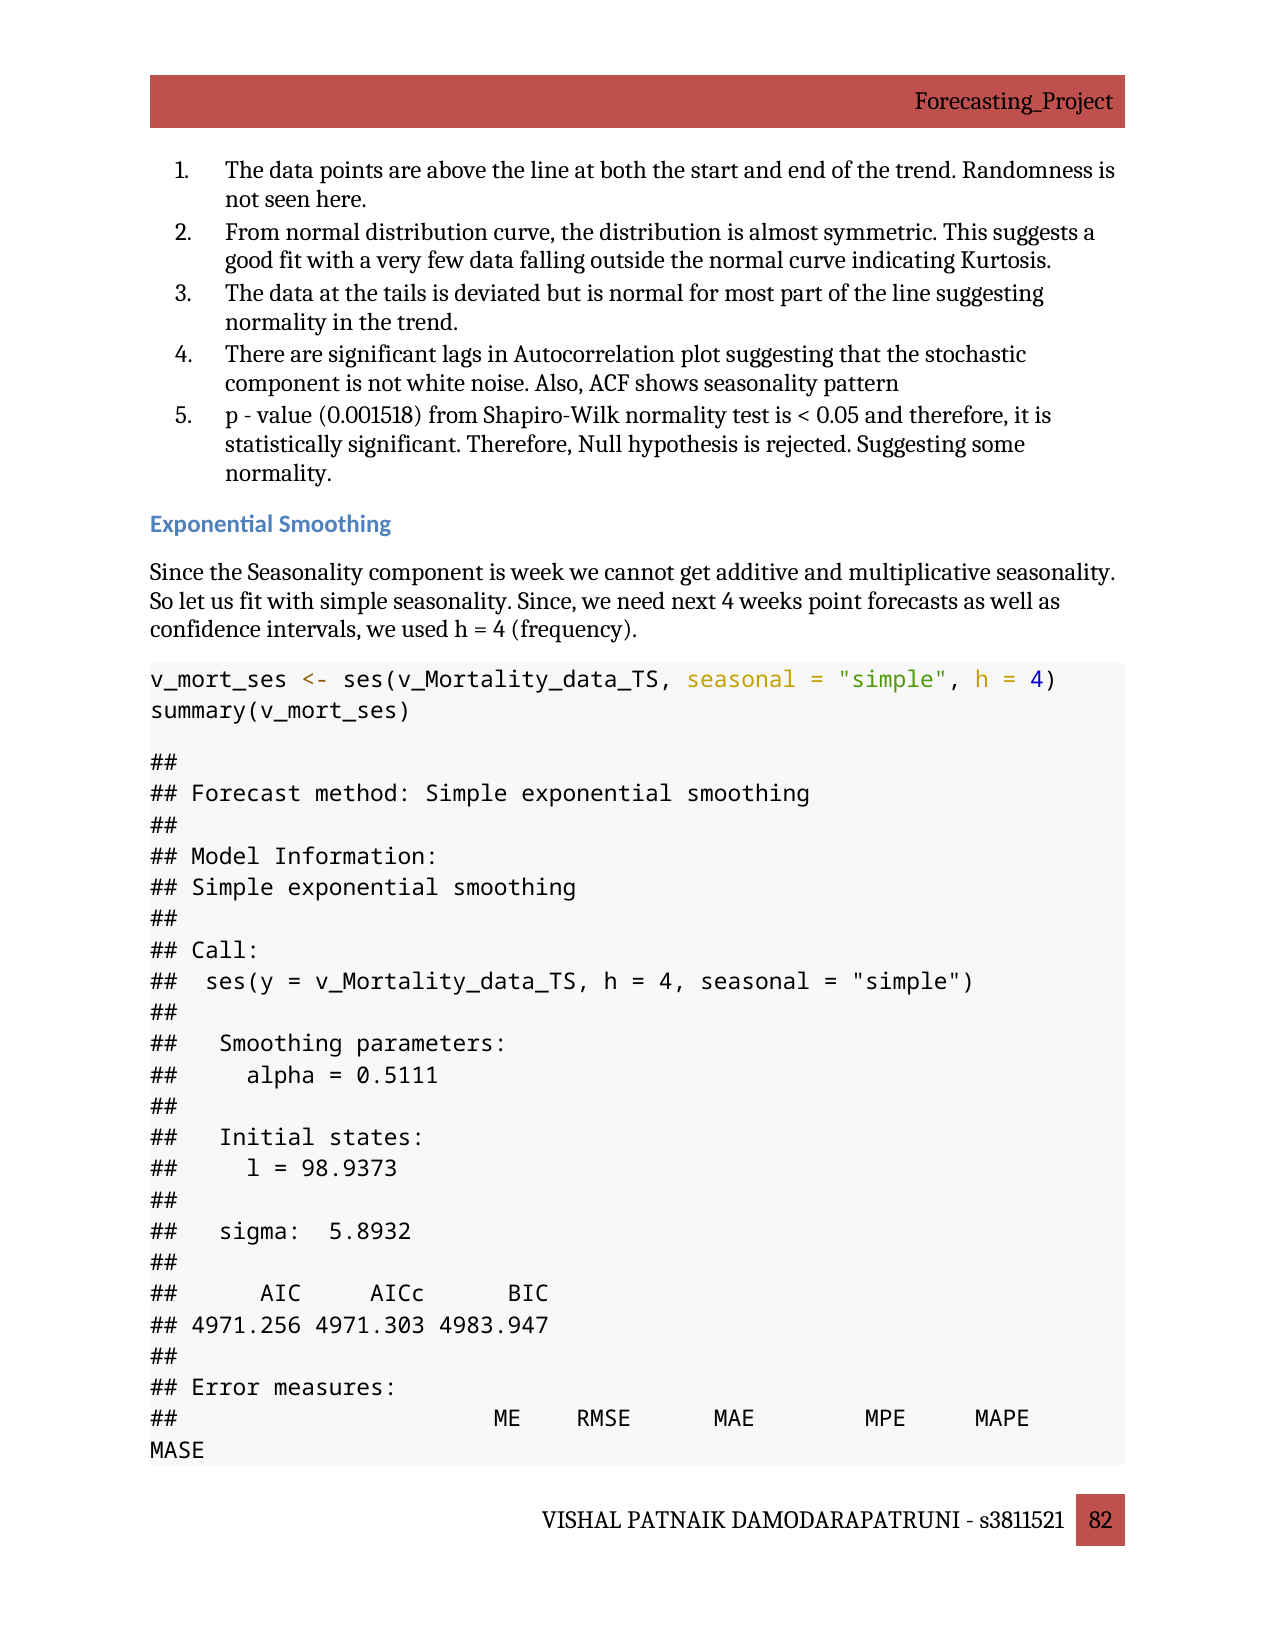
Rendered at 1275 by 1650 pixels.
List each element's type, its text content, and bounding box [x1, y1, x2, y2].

list From normal distribution curve, the distribution is almost symmetric. This suggests a good fit with a very few data falling outside the normal curve indicating Kurtosis. [175, 218, 1125, 275]
text v_mort_ses <- ses(v_Mortality_data_TS, seasonal = "simple", h = 4) summary(v_mort_ses) [411, 663, 1125, 725]
subtitle Exponential Smoothing [150, 508, 1125, 539]
list There are significant lags in Autocorrelation plot suggesting that the stochastic component is not white noise. Also, ACF shows seasonality pattern [175, 340, 1125, 398]
list The data at the tails is deviated but is normal for most part of the line suggesting normality in the trend. [175, 279, 1125, 336]
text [150, 746, 1125, 1465]
text Since the Seasonality component is week we cannot get additive and multiplicative seasonality. So let us fit with simple seasonality. Since, we need next 4 weeks point forecasts as well as confidence intervals, we used h = 4 (frequency). [150, 558, 1125, 644]
list p - value (0.001518) from Shapiro-Wilk normality test is < 0.05 and therefore, it is statistically significant. Therefore, Null hypothesis is rejected. Suggesting some normality. [175, 401, 1125, 488]
list The data points are above the line at both the start and end of the trend. Randomness is not seen here. [175, 156, 1125, 214]
